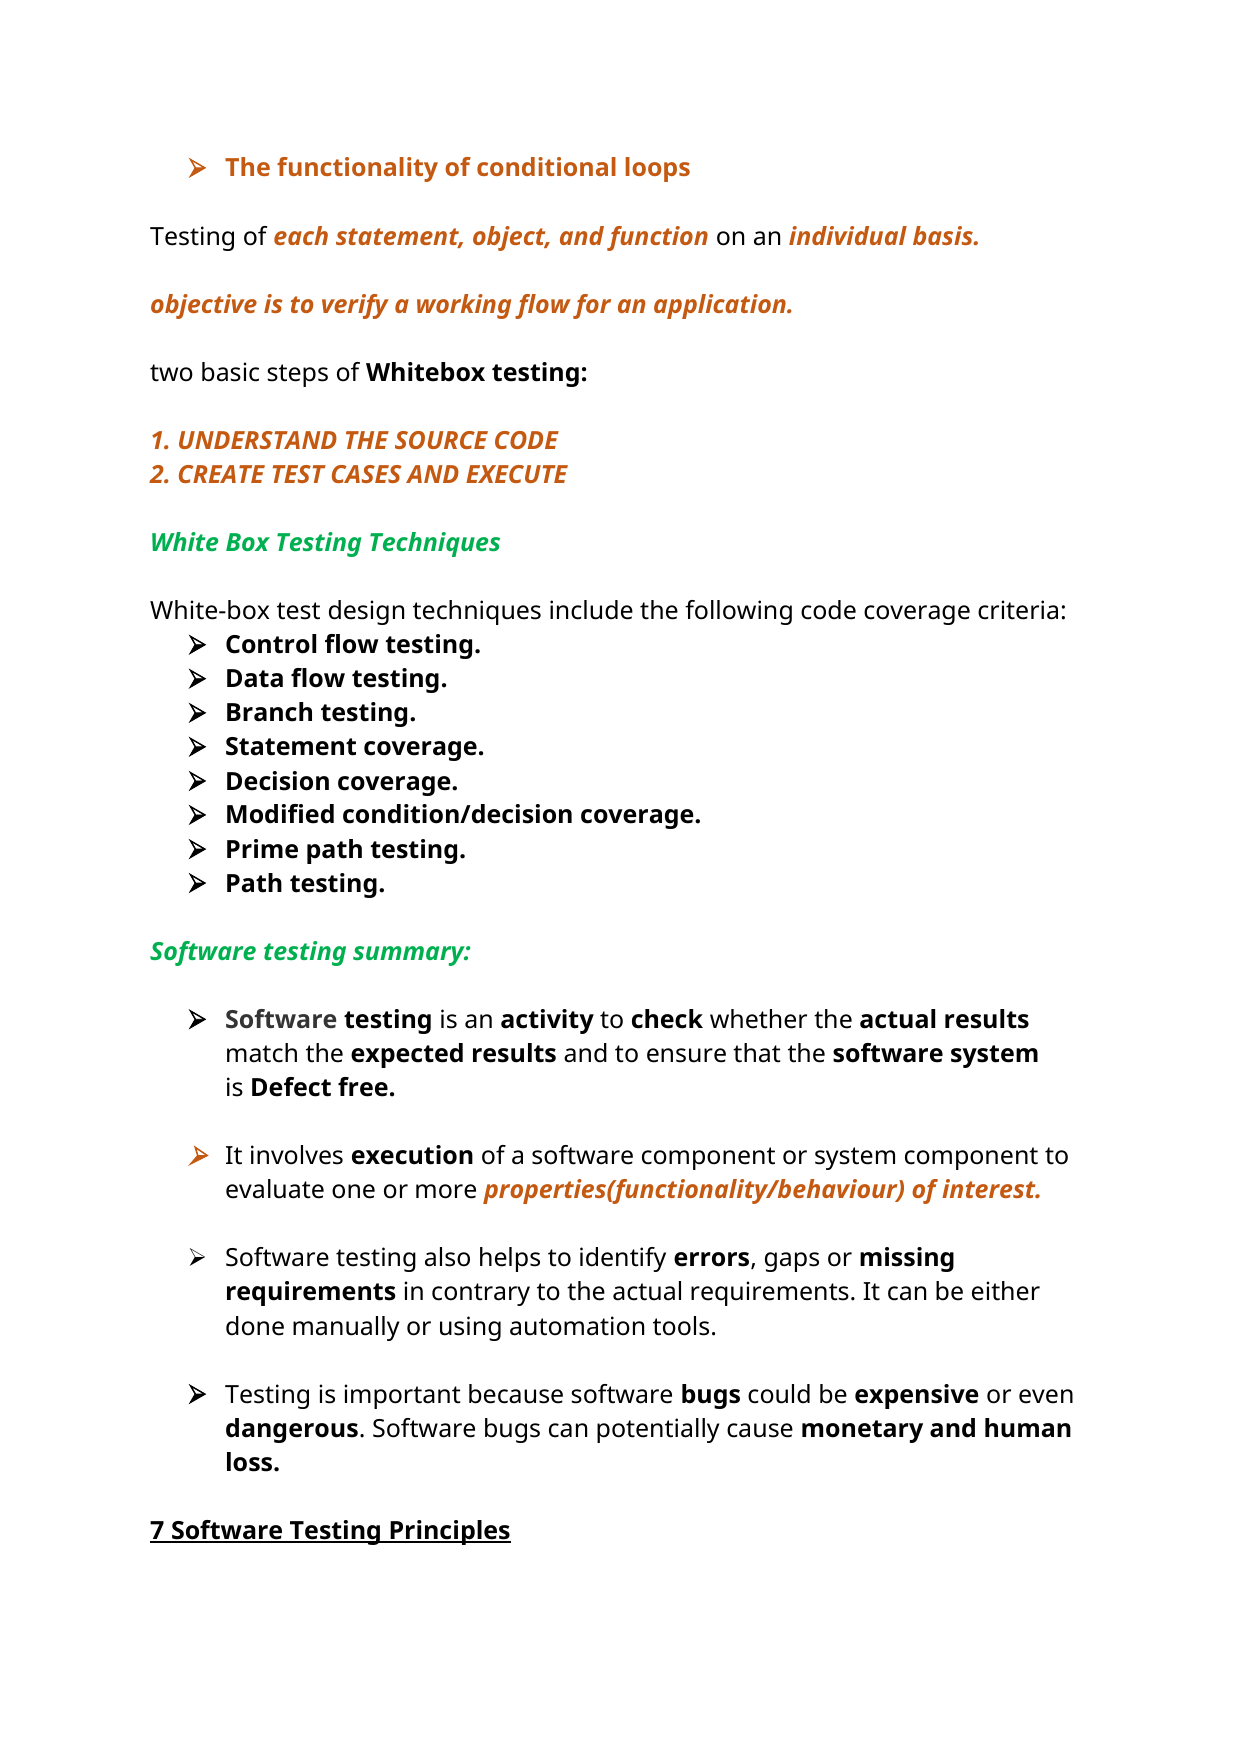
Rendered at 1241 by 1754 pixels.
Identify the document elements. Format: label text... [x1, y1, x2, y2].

list Software testing also helps to identify errors, gaps or missing requirements in contrary to the actual requirements. It can be either done manually or using automation tools. [187, 1240, 1090, 1342]
list Data flow testing. [187, 661, 1090, 695]
text Testing of each statement, object, and function on an individual basis. [150, 218, 1090, 252]
list Modified condition/decision coverage. [187, 797, 1090, 831]
list Decision coverage. [187, 763, 1090, 797]
text objective is to verify a working flow for an application. [150, 286, 1090, 320]
text 2. CREATE TEST CASES AND EXECUTE [150, 457, 1090, 491]
list Software testing is an activity to check whether the actual results match the expected results and to ensure that the software system is Defect free. [187, 1002, 1090, 1104]
list Prime path testing. [187, 831, 1090, 865]
text 1. UNDERSTAND THE SOURCE CODE [150, 422, 1090, 457]
text 7 Software Testing Principles [150, 1512, 1090, 1547]
list Statement coverage. [187, 729, 1090, 763]
list Path testing. [187, 865, 1090, 899]
list Branch testing. [187, 695, 1090, 729]
list Testing is important because software bugs could be expensive or even dangerous. Software bugs can potentially cause monetary and human loss. [187, 1376, 1090, 1478]
text Software testing summary: [150, 933, 1090, 967]
list Control flow testing. [187, 627, 1090, 661]
text two basic steps of Whitebox testing: [150, 354, 1090, 388]
text White Box Testing Techniques [150, 525, 1090, 559]
list The functionality of conditional loops [187, 150, 1090, 184]
text White-box test design techniques include the following code coverage criteria: [150, 593, 1090, 627]
list It involves execution of a software component or system component to evaluate one or more properties(functionality/behaviour) of interest. [187, 1138, 1090, 1206]
